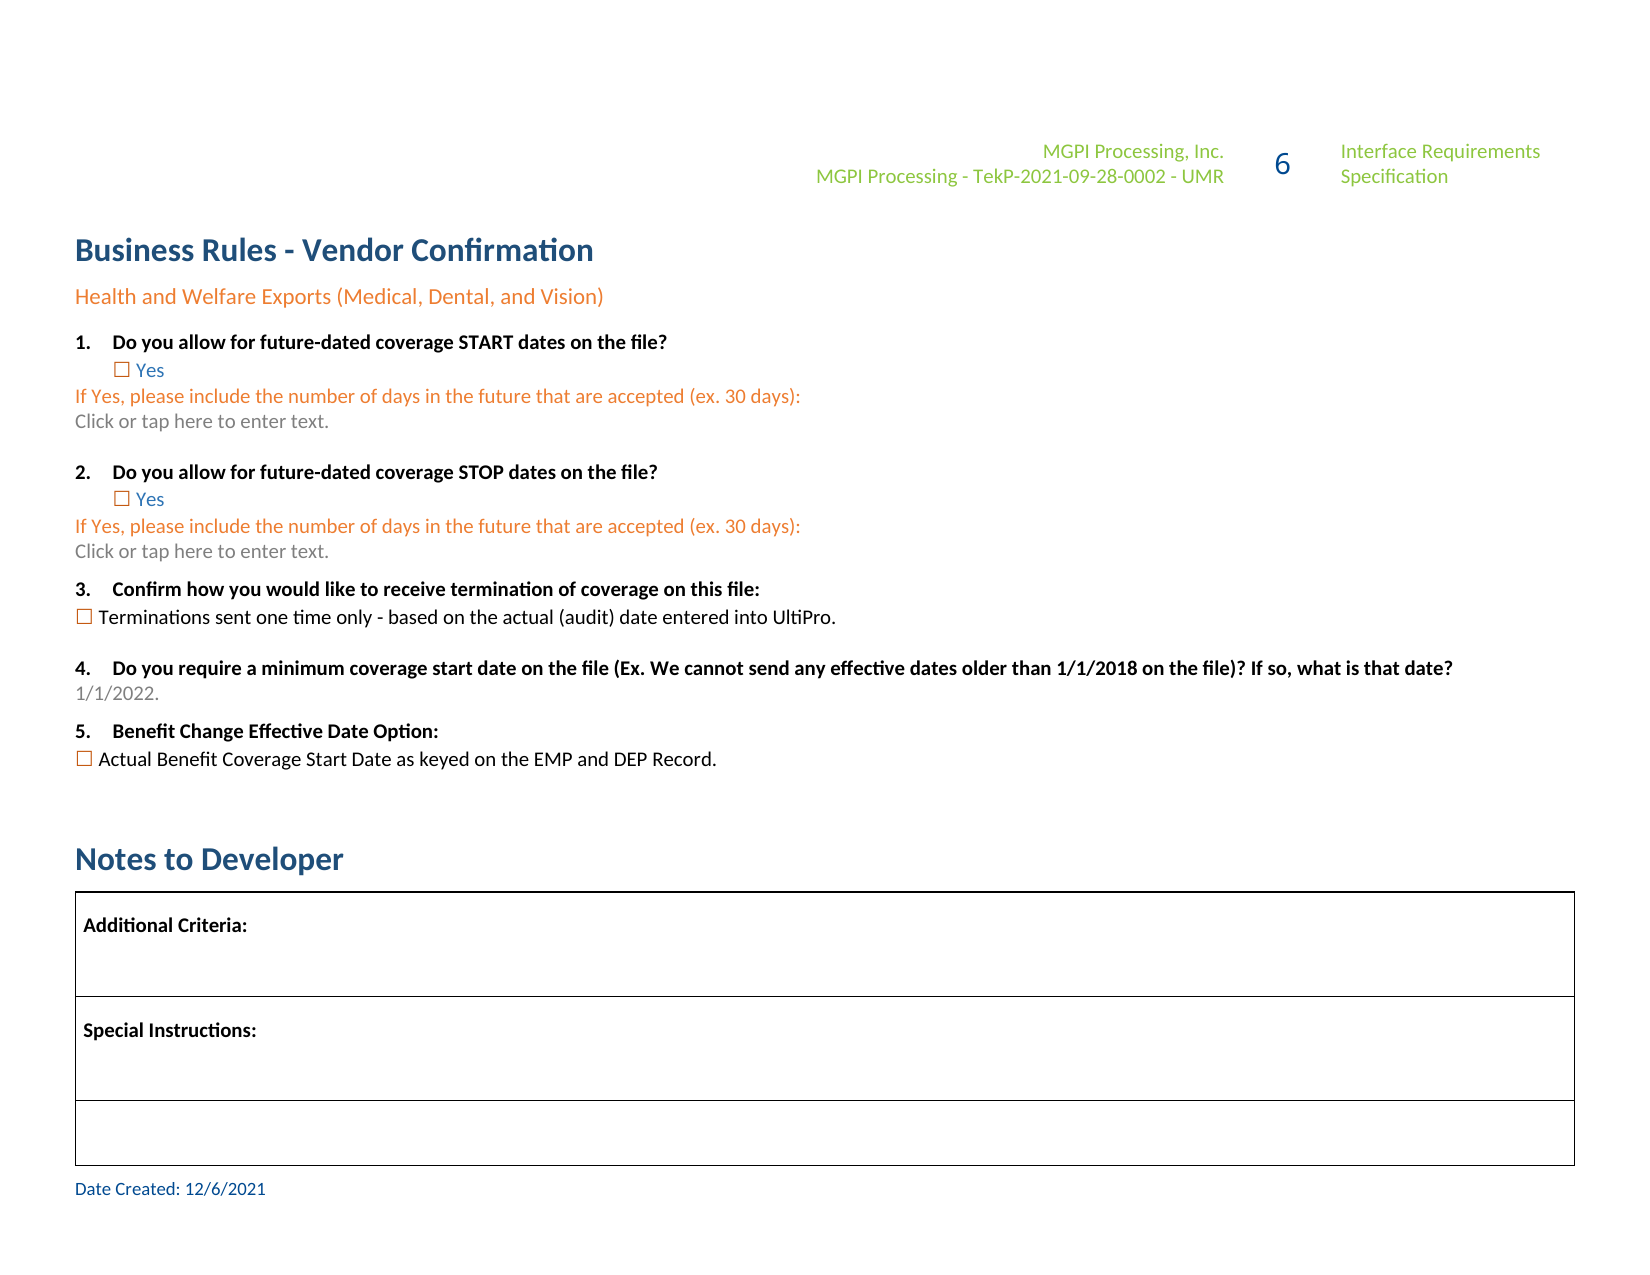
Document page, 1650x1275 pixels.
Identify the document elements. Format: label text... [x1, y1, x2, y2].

text Yes [75, 355, 1575, 383]
subtitle Notes to Developer [75, 838, 1575, 879]
table_cell Special Instructions: [76, 997, 1574, 1100]
text Click or tap here to enter text. [75, 538, 1575, 564]
list Benefit Change Effective Date Option: [75, 718, 1575, 744]
list Do you allow for future-dated coverage START dates on the file? [75, 329, 1575, 355]
text ☐ Terminations sent one time only - based on the actual (audit) date entered into UltiPro. [75, 602, 1575, 630]
text If Yes, please include the number of days in the future that are accepted (ex. 30 days): [75, 513, 1575, 538]
text Yes [75, 484, 1575, 513]
list Do you require a minimum coverage start date on the file (Ex. We cannot send any effective dates older than 1/1/2018 on the file)? If so, what is that date? [75, 655, 1575, 681]
table_cell [76, 1101, 1574, 1165]
subtitle Business Rules - Vendor Confirmation [75, 229, 1575, 270]
text ☐ Actual Benefit Coverage Start Date as keyed on the EMP and DEP Record. [75, 744, 1575, 772]
list Do you allow for future-dated coverage STOP dates on the file? [75, 459, 1575, 484]
text 1/1/2022. [75, 681, 1575, 706]
text If Yes, please include the number of days in the future that are accepted (ex. 30 days): [75, 383, 1575, 409]
list Confirm how you would like to receive termination of coverage on this file: [75, 576, 1575, 602]
table_header Additional Criteria: [76, 893, 1574, 996]
text Click or tap here to enter text. [75, 409, 1575, 434]
subtitle Health and Welfare Exports (Medical, Dental, and Vision) [75, 283, 1575, 311]
